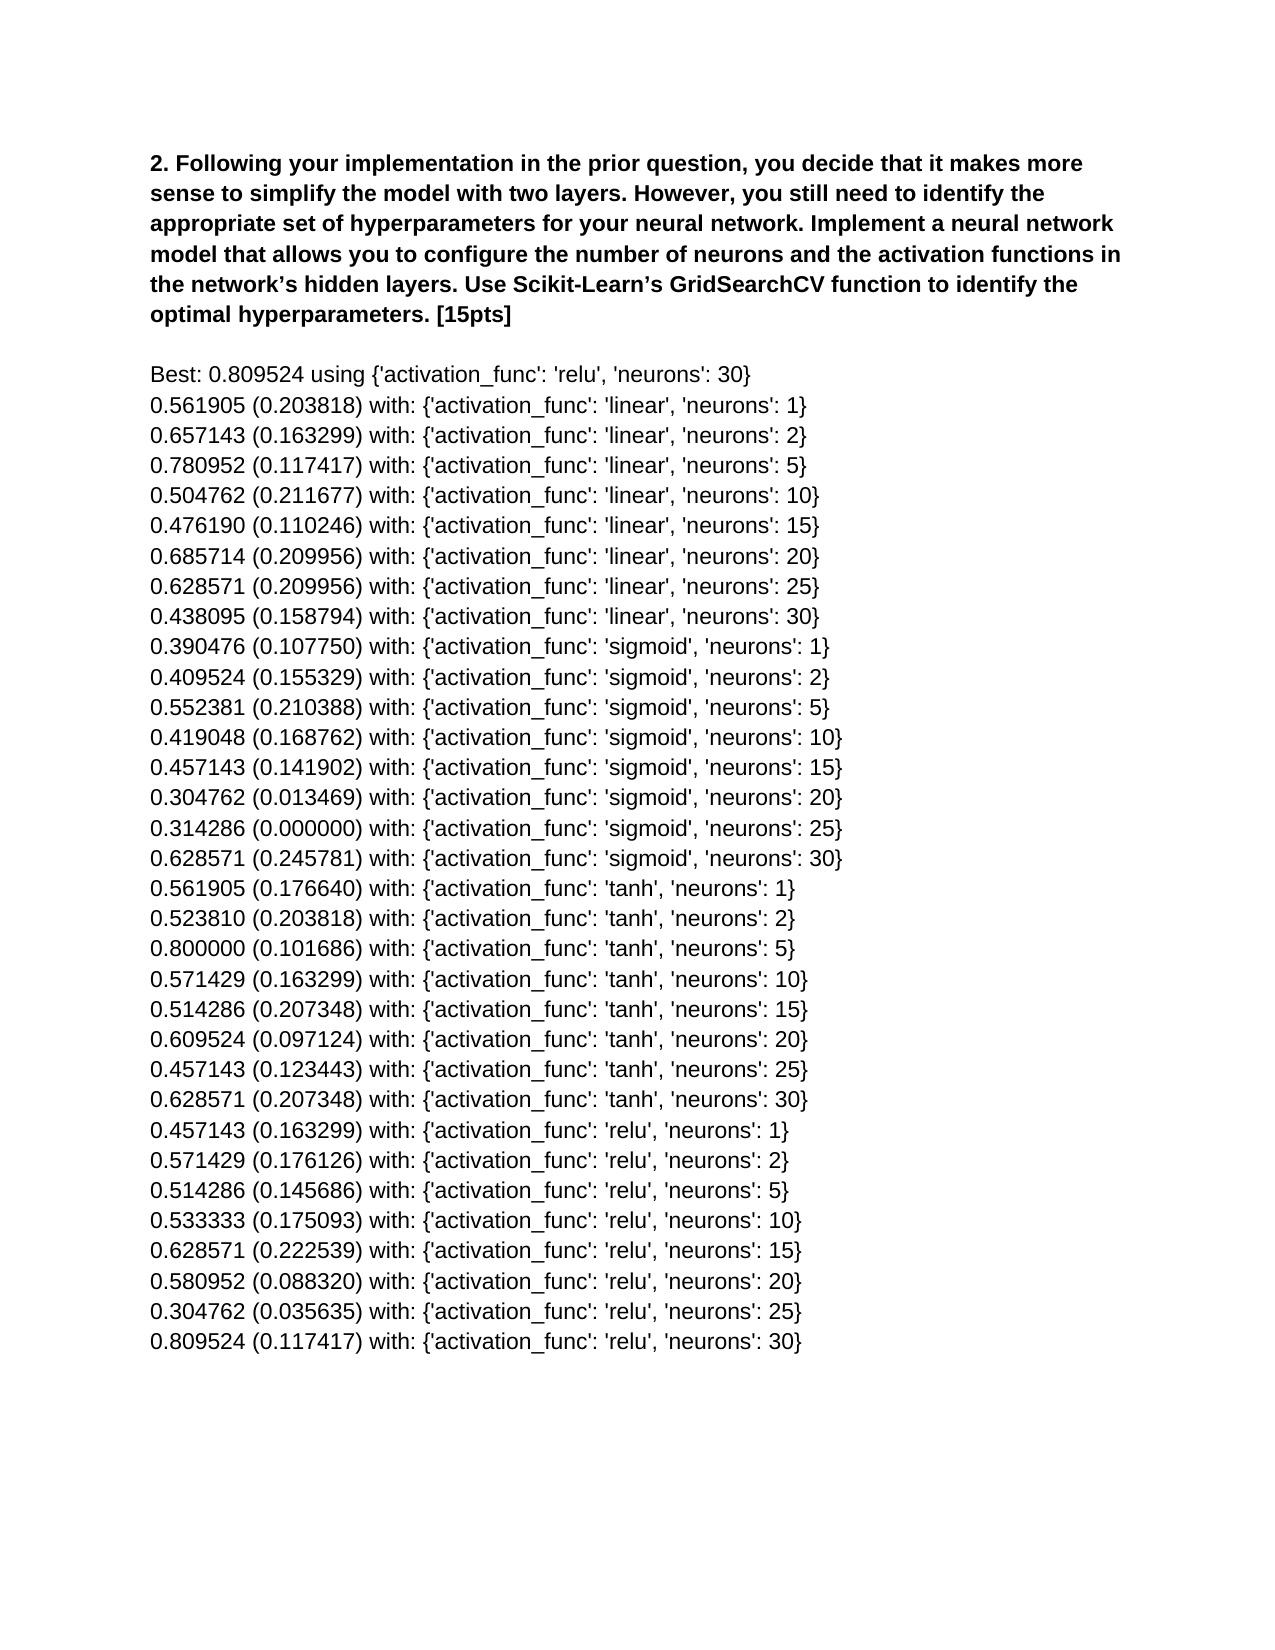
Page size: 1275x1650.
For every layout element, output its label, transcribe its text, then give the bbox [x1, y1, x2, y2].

text 0.514286 (0.207348) with: {'activation_func': 'tanh', 'neurons': 15} [150, 996, 1125, 1022]
text 0.628571 (0.207348) with: {'activation_func': 'tanh', 'neurons': 30} [150, 1086, 1125, 1113]
text 0.523810 (0.203818) with: {'activation_func': 'tanh', 'neurons': 2} [150, 905, 1125, 932]
text 0.800000 (0.101686) with: {'activation_func': 'tanh', 'neurons': 5} [150, 935, 1125, 962]
text 0.657143 (0.163299) with: {'activation_func': 'linear', 'neurons': 2} [150, 422, 1125, 448]
text 0.419048 (0.168762) with: {'activation_func': 'sigmoid', 'neurons': 10} [150, 724, 1125, 750]
text 2. Following your implementation in the prior question, you decide that it makes more [150, 150, 1125, 176]
text 0.628571 (0.209956) with: {'activation_func': 'linear', 'neurons': 25} [150, 573, 1125, 599]
text 0.457143 (0.141902) with: {'activation_func': 'sigmoid', 'neurons': 15} [150, 754, 1125, 781]
text 0.552381 (0.210388) with: {'activation_func': 'sigmoid', 'neurons': 5} [150, 694, 1125, 720]
text 0.628571 (0.245781) with: {'activation_func': 'sigmoid', 'neurons': 30} [150, 845, 1125, 871]
text 0.533333 (0.175093) with: {'activation_func': 'relu', 'neurons': 10} [150, 1207, 1125, 1234]
text 0.304762 (0.035635) with: {'activation_func': 'relu', 'neurons': 25} [150, 1298, 1125, 1324]
text 0.609524 (0.097124) with: {'activation_func': 'tanh', 'neurons': 20} [150, 1026, 1125, 1052]
text 0.580952 (0.088320) with: {'activation_func': 'relu', 'neurons': 20} [150, 1268, 1125, 1294]
text 0.561905 (0.176640) with: {'activation_func': 'tanh', 'neurons': 1} [150, 875, 1125, 901]
text 0.685714 (0.209956) with: {'activation_func': 'linear', 'neurons': 20} [150, 543, 1125, 569]
text 0.809524 (0.117417) with: {'activation_func': 'relu', 'neurons': 30} [150, 1328, 1125, 1354]
text 0.514286 (0.145686) with: {'activation_func': 'relu', 'neurons': 5} [150, 1177, 1125, 1203]
text Best: 0.809524 using {'activation_func': 'relu', 'neurons': 30} [150, 361, 1125, 388]
text 0.628571 (0.222539) with: {'activation_func': 'relu', 'neurons': 15} [150, 1237, 1125, 1264]
text 0.457143 (0.123443) with: {'activation_func': 'tanh', 'neurons': 25} [150, 1056, 1125, 1083]
text 0.314286 (0.000000) with: {'activation_func': 'sigmoid', 'neurons': 25} [150, 814, 1125, 841]
text 0.438095 (0.158794) with: {'activation_func': 'linear', 'neurons': 30} [150, 603, 1125, 629]
text 0.304762 (0.013469) with: {'activation_func': 'sigmoid', 'neurons': 20} [150, 784, 1125, 811]
text 0.504762 (0.211677) with: {'activation_func': 'linear', 'neurons': 10} [150, 482, 1125, 509]
text 0.476190 (0.110246) with: {'activation_func': 'linear', 'neurons': 15} [150, 512, 1125, 539]
text 0.571429 (0.163299) with: {'activation_func': 'tanh', 'neurons': 10} [150, 966, 1125, 992]
text 0.409524 (0.155329) with: {'activation_func': 'sigmoid', 'neurons': 2} [150, 663, 1125, 690]
text 0.571429 (0.176126) with: {'activation_func': 'relu', 'neurons': 2} [150, 1147, 1125, 1173]
text 0.561905 (0.203818) with: {'activation_func': 'linear', 'neurons': 1} [150, 392, 1125, 418]
text 0.390476 (0.107750) with: {'activation_func': 'sigmoid', 'neurons': 1} [150, 633, 1125, 660]
text 0.780952 (0.117417) with: {'activation_func': 'linear', 'neurons': 5} [150, 452, 1125, 478]
text sense to simplify the model with two layers. However, you still need to identify the appropriate set of hyperparameters for your neural network. Implement a neural network model that allows you to configure the number of neurons and the activation functions in the network’s hidden layers. Use Scikit-Learn’s GridSearchCV function to identify the optimal hyperparameters. [15pts] [150, 180, 1125, 327]
text 0.457143 (0.163299) with: {'activation_func': 'relu', 'neurons': 1} [150, 1117, 1125, 1143]
